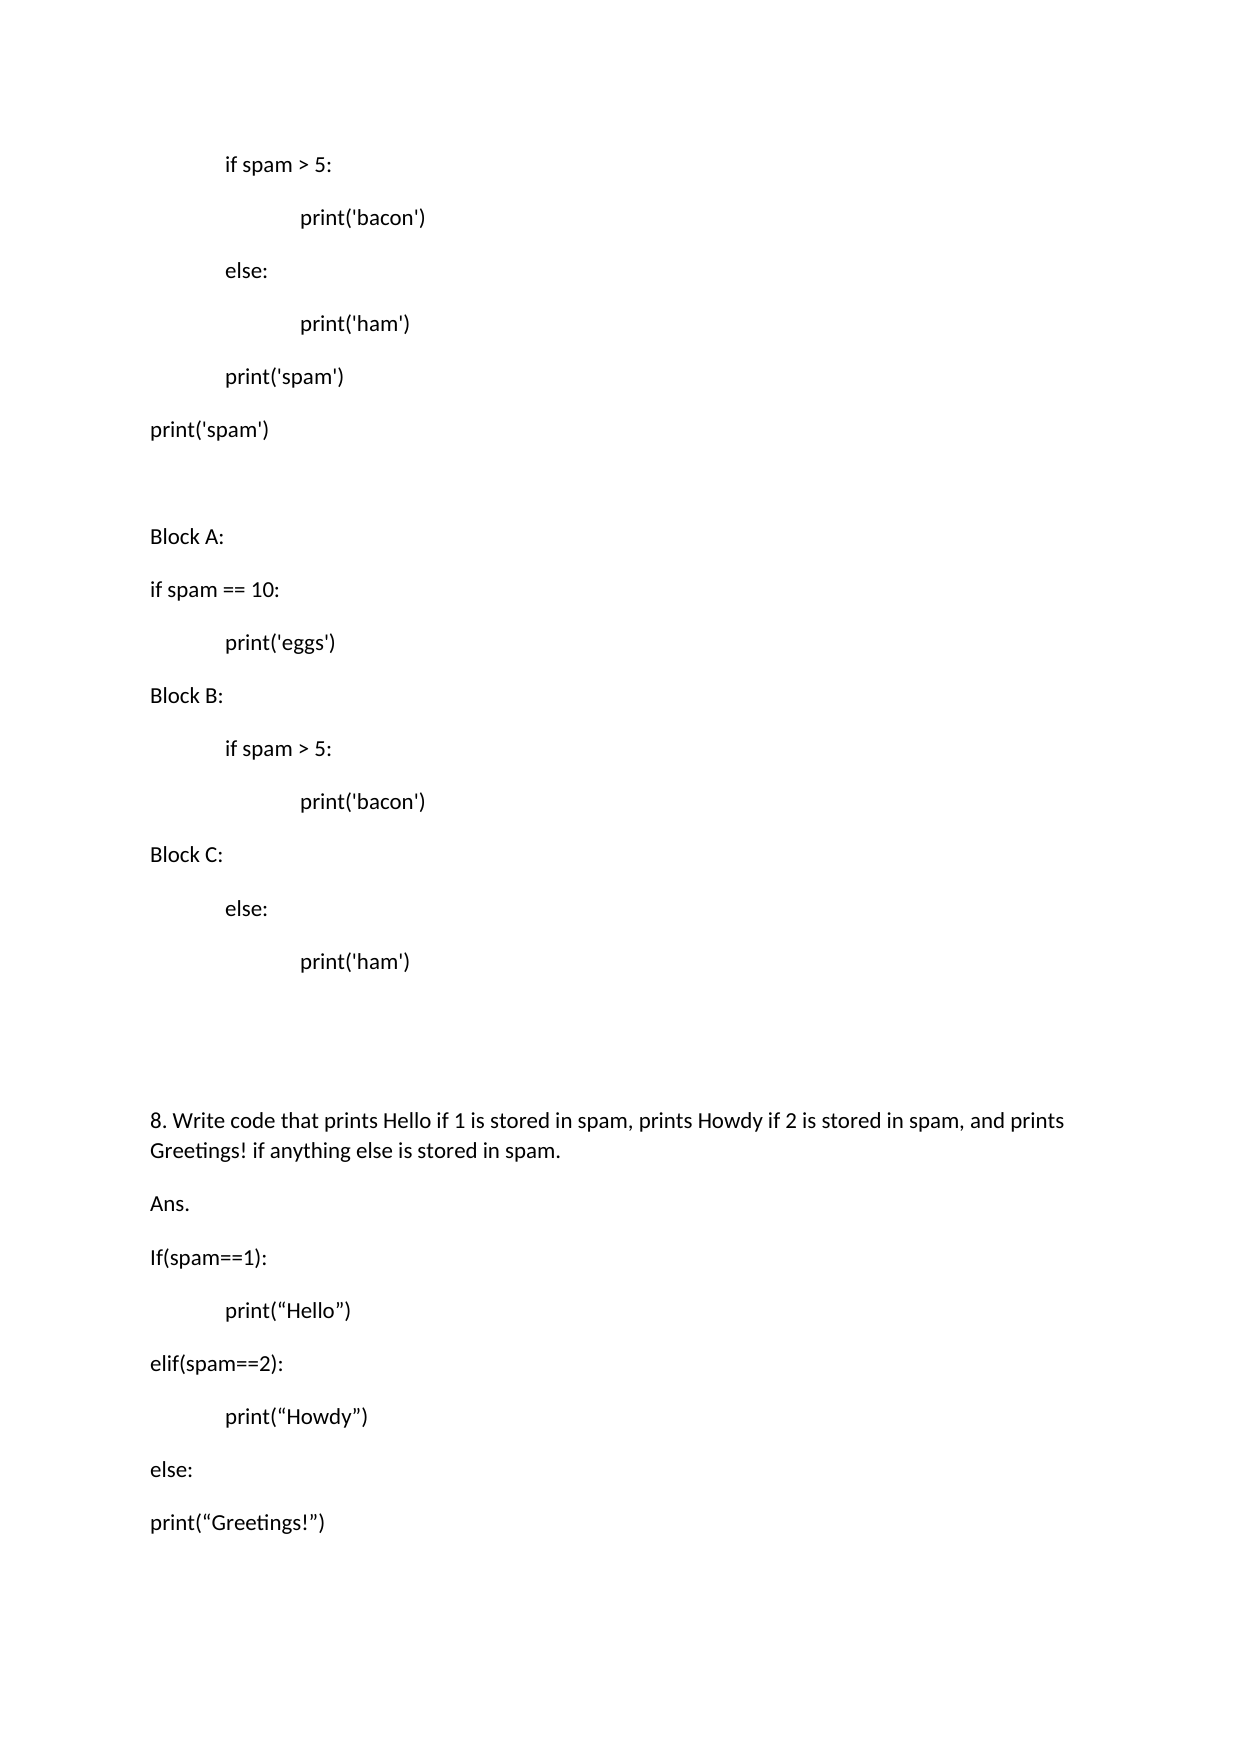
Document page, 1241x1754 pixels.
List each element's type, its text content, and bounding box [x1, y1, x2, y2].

text else: [150, 1455, 1090, 1483]
text else: [150, 894, 1090, 922]
text print('ham') [225, 309, 1090, 337]
text if spam == 10: [150, 575, 1090, 603]
text elif(spam==2): [150, 1349, 1090, 1377]
text If(spam==1): [150, 1243, 1090, 1271]
text print('ham') [225, 947, 1090, 975]
text Block A: [150, 522, 1090, 550]
text print('spam') [150, 362, 1090, 391]
text print(“Hello”) [150, 1296, 1090, 1324]
text else: [150, 256, 1090, 284]
text print('spam') [150, 416, 1090, 444]
text Block C: [150, 841, 1090, 869]
text if spam > 5: [150, 734, 1090, 762]
text print(“Howdy”) [150, 1402, 1090, 1430]
text Ans. [150, 1189, 1090, 1218]
text print('bacon') [225, 203, 1090, 231]
text print('eggs') [150, 628, 1090, 656]
text 8. Write code that prints Hello if 1 is stored in spam, prints Howdy if 2 is stored in spam, and prints Greetings! if anything else is stored in spam. [150, 1106, 1090, 1164]
text if spam > 5: [150, 150, 1090, 178]
text print(“Greetings!”) [150, 1508, 1090, 1536]
text Block B: [150, 681, 1090, 709]
text print('bacon') [225, 787, 1090, 816]
